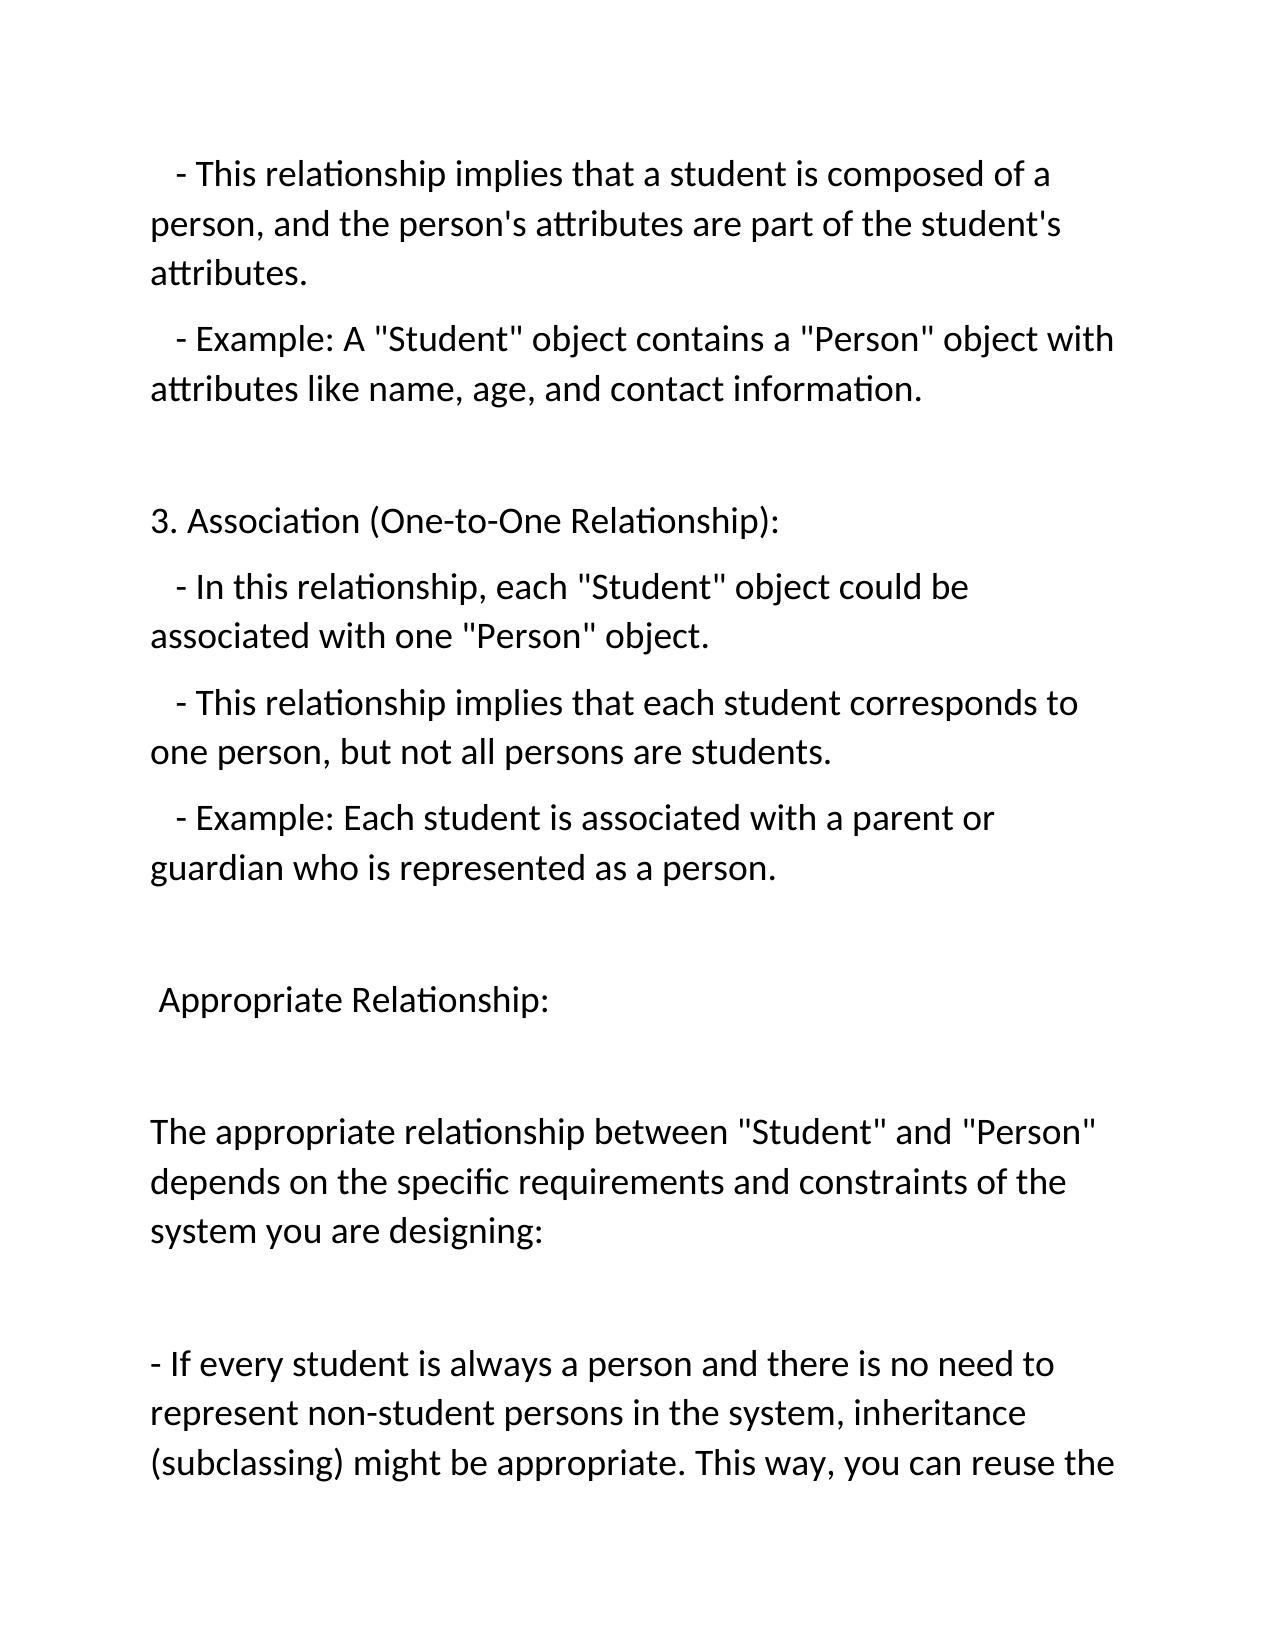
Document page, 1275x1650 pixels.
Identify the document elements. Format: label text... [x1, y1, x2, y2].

text - Example: Each student is associated with a parent or guardian who is represented as a person. [150, 794, 1125, 889]
text Appropriate Relationship: [150, 976, 1125, 1022]
text 3. Association (One-to-One Relationship): [150, 497, 1125, 543]
text - In this relationship, each "Student" object could be associated with one "Person" object. [150, 563, 1125, 658]
text - Example: A "Student" object contains a "Person" object with attributes like name, age, and contact information. [150, 315, 1125, 410]
text - This relationship implies that each student corresponds to one person, but not all persons are students. [150, 679, 1125, 774]
text - This relationship implies that a student is composed of a person, and the person's attributes are part of the student's attributes. [150, 150, 1125, 295]
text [150, 1339, 1125, 1484]
text The appropriate relationship between "Student" and "Person" depends on the specific requirements and constraints of the system you are designing: [150, 1108, 1125, 1253]
